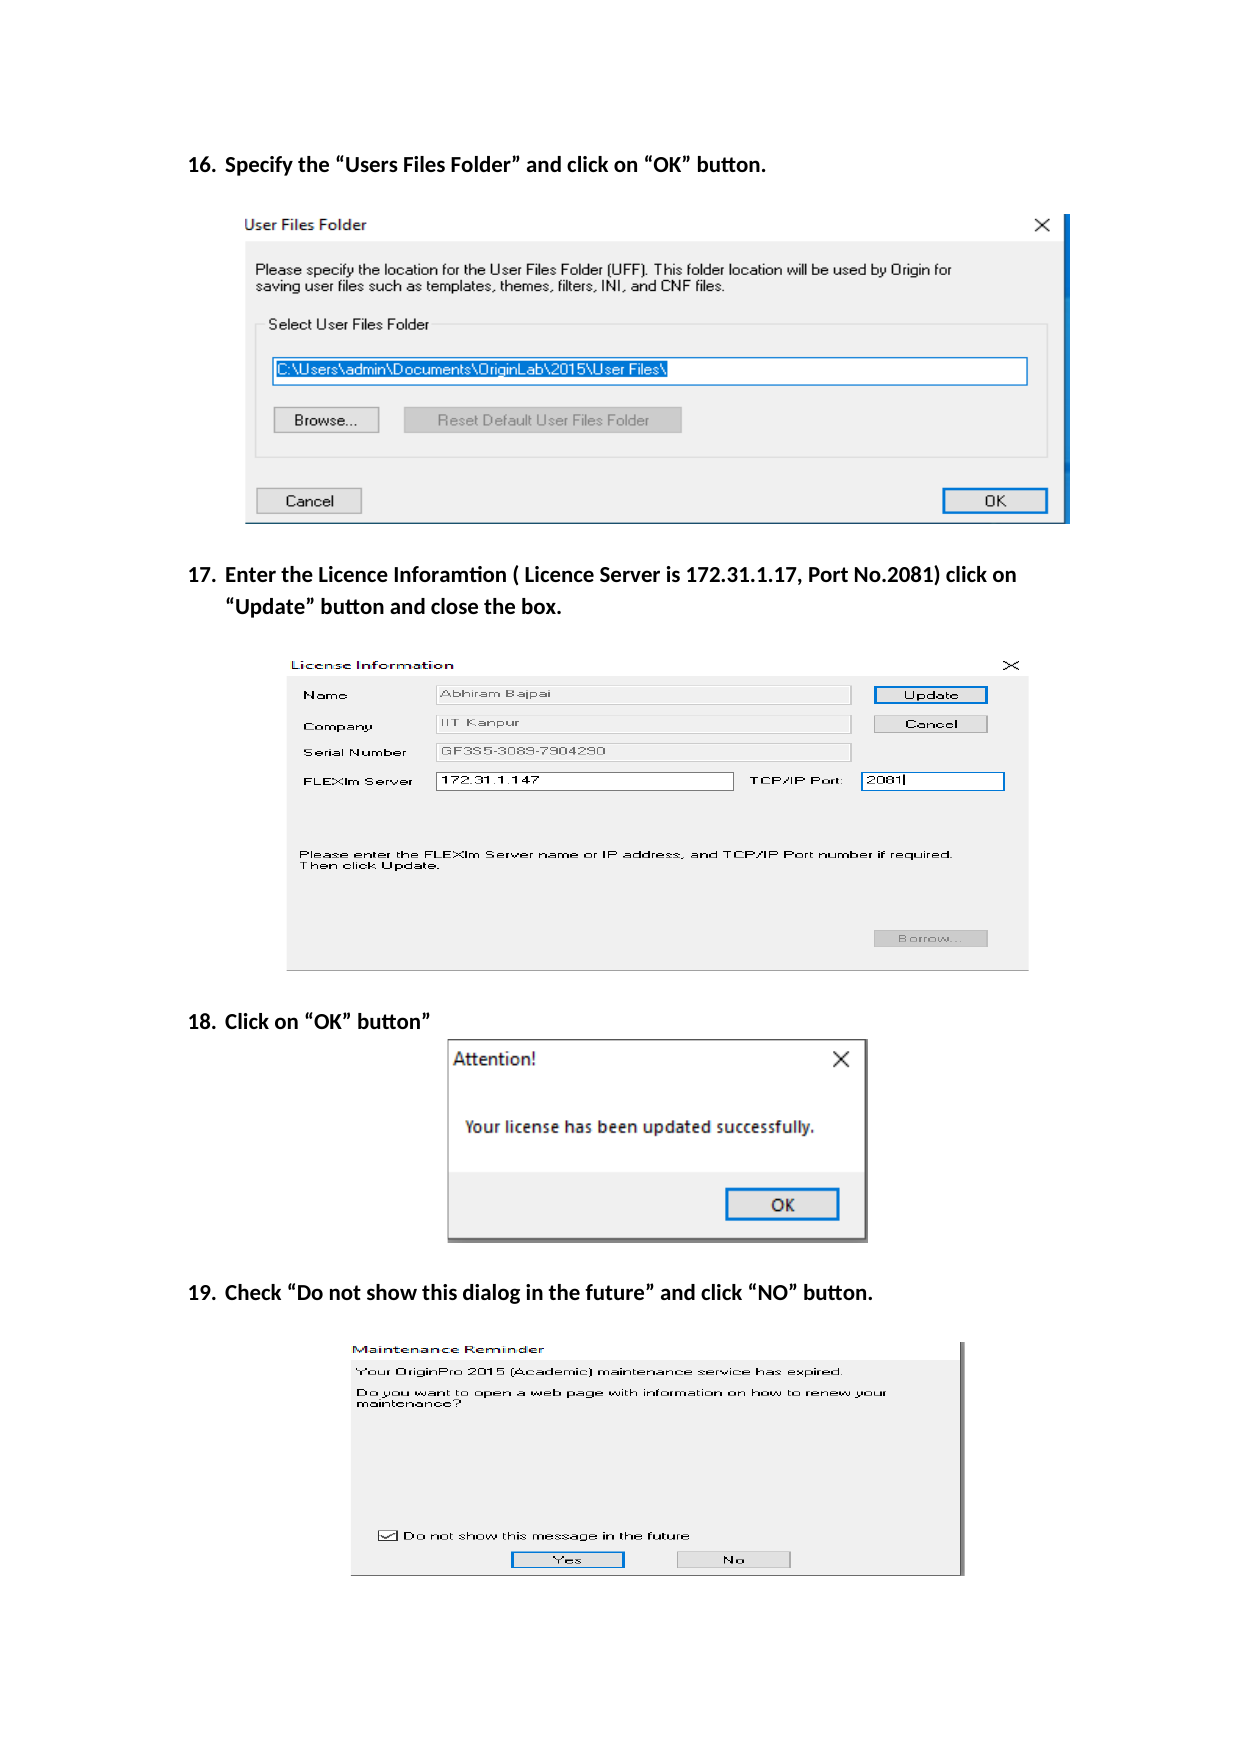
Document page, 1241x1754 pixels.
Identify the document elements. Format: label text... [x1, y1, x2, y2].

picture [245, 214, 1070, 524]
picture [286, 656, 1029, 971]
list Click on “OK” button” [187, 1007, 1090, 1035]
list Enter the Licence Inforamtion ( Licence Server is 172.31.1.17, Port No.2081) click on “Update” button and close the box. [187, 560, 1090, 621]
picture [447, 1039, 868, 1243]
list Check “Do not show this dialog in the future” and click “NO” button. [187, 1278, 1090, 1307]
list Specify the “Users Files Folder” and click on “OK” button. [187, 150, 1090, 178]
picture [350, 1342, 965, 1576]
